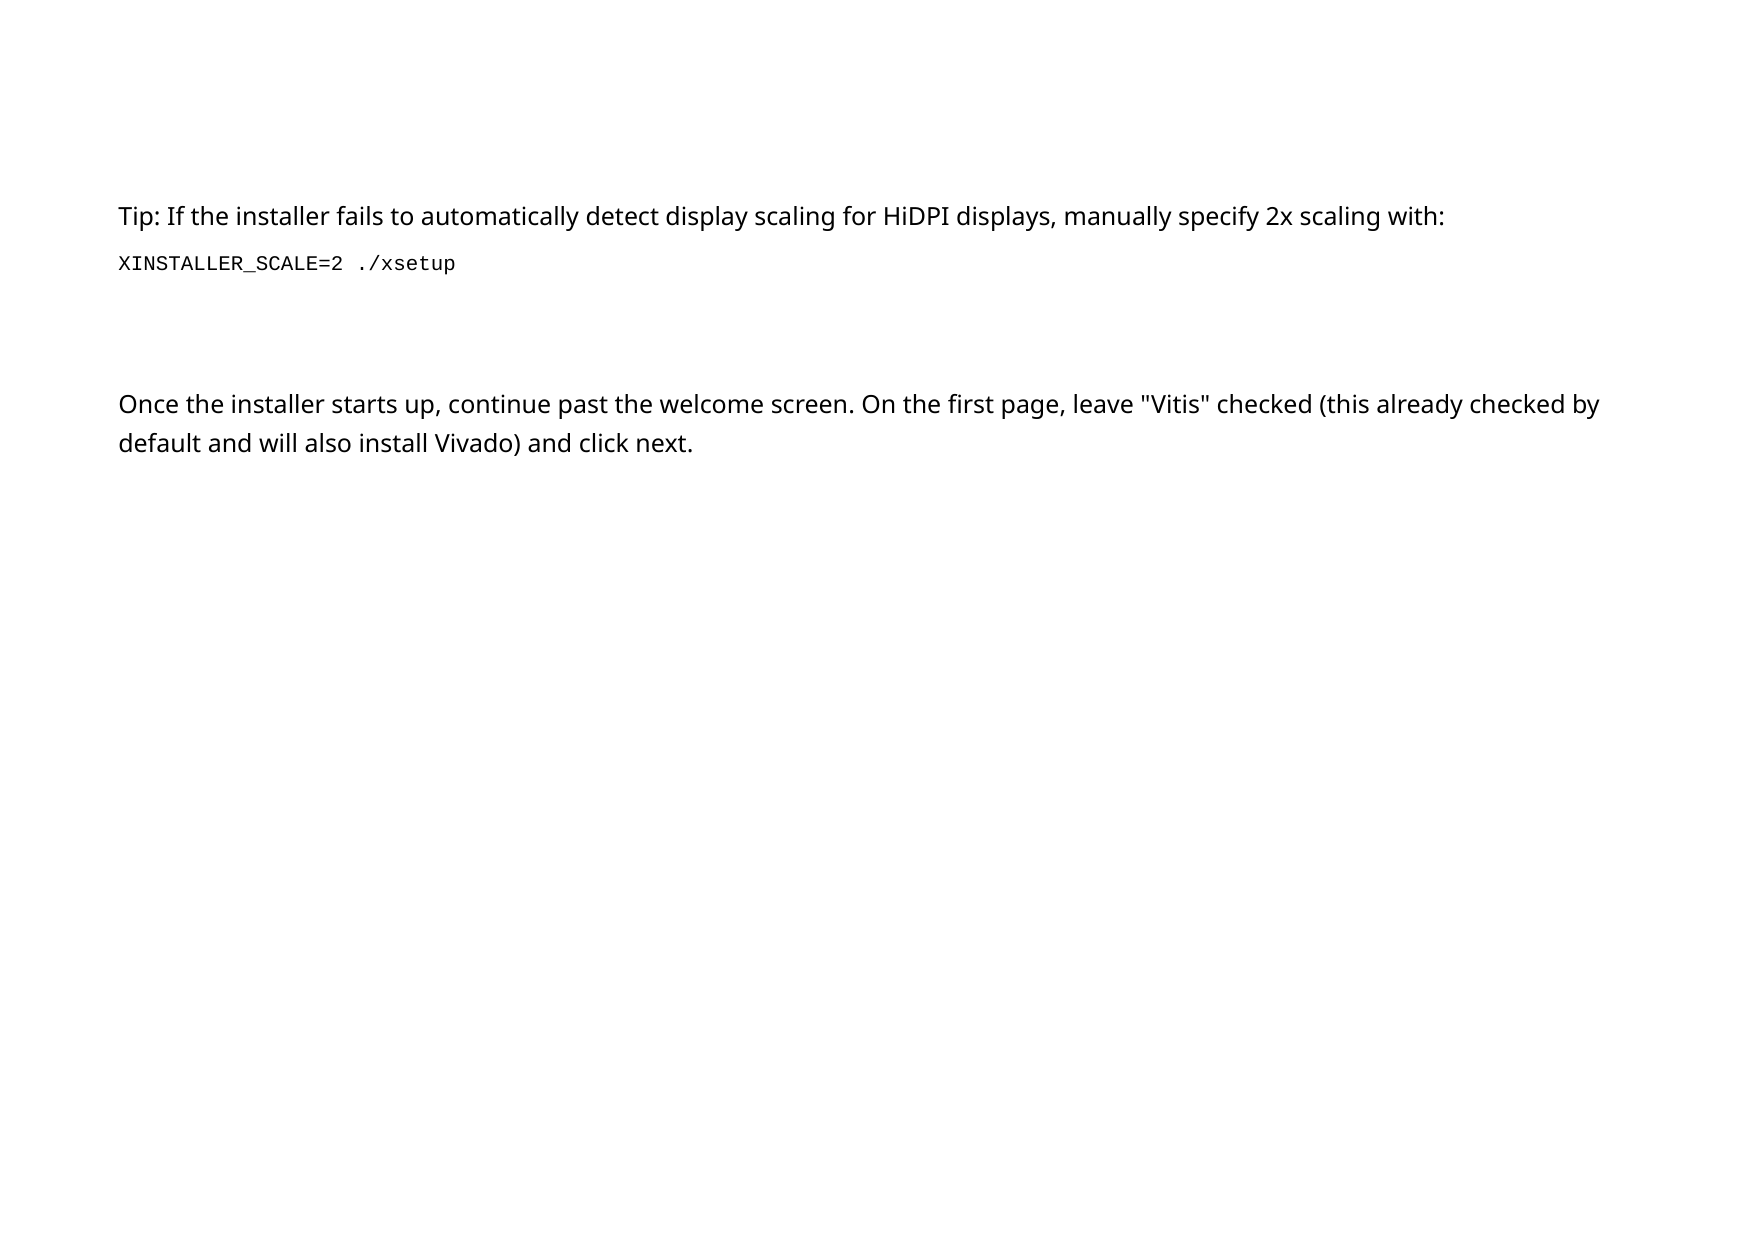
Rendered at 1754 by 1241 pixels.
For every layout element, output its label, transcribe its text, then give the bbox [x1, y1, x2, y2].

text XINSTALLER_SCALE=2 ./xsetup [118, 252, 1636, 276]
text Once the installer starts up, continue past the welcome screen. On the first page, leave "Vitis" checked (this already checked by default and will also install Vivado) and click next. [118, 386, 1636, 459]
text Tip: If the installer fails to automatically detect display scaling for HiDPI displays, manually specify 2x scaling with: [118, 199, 1636, 233]
